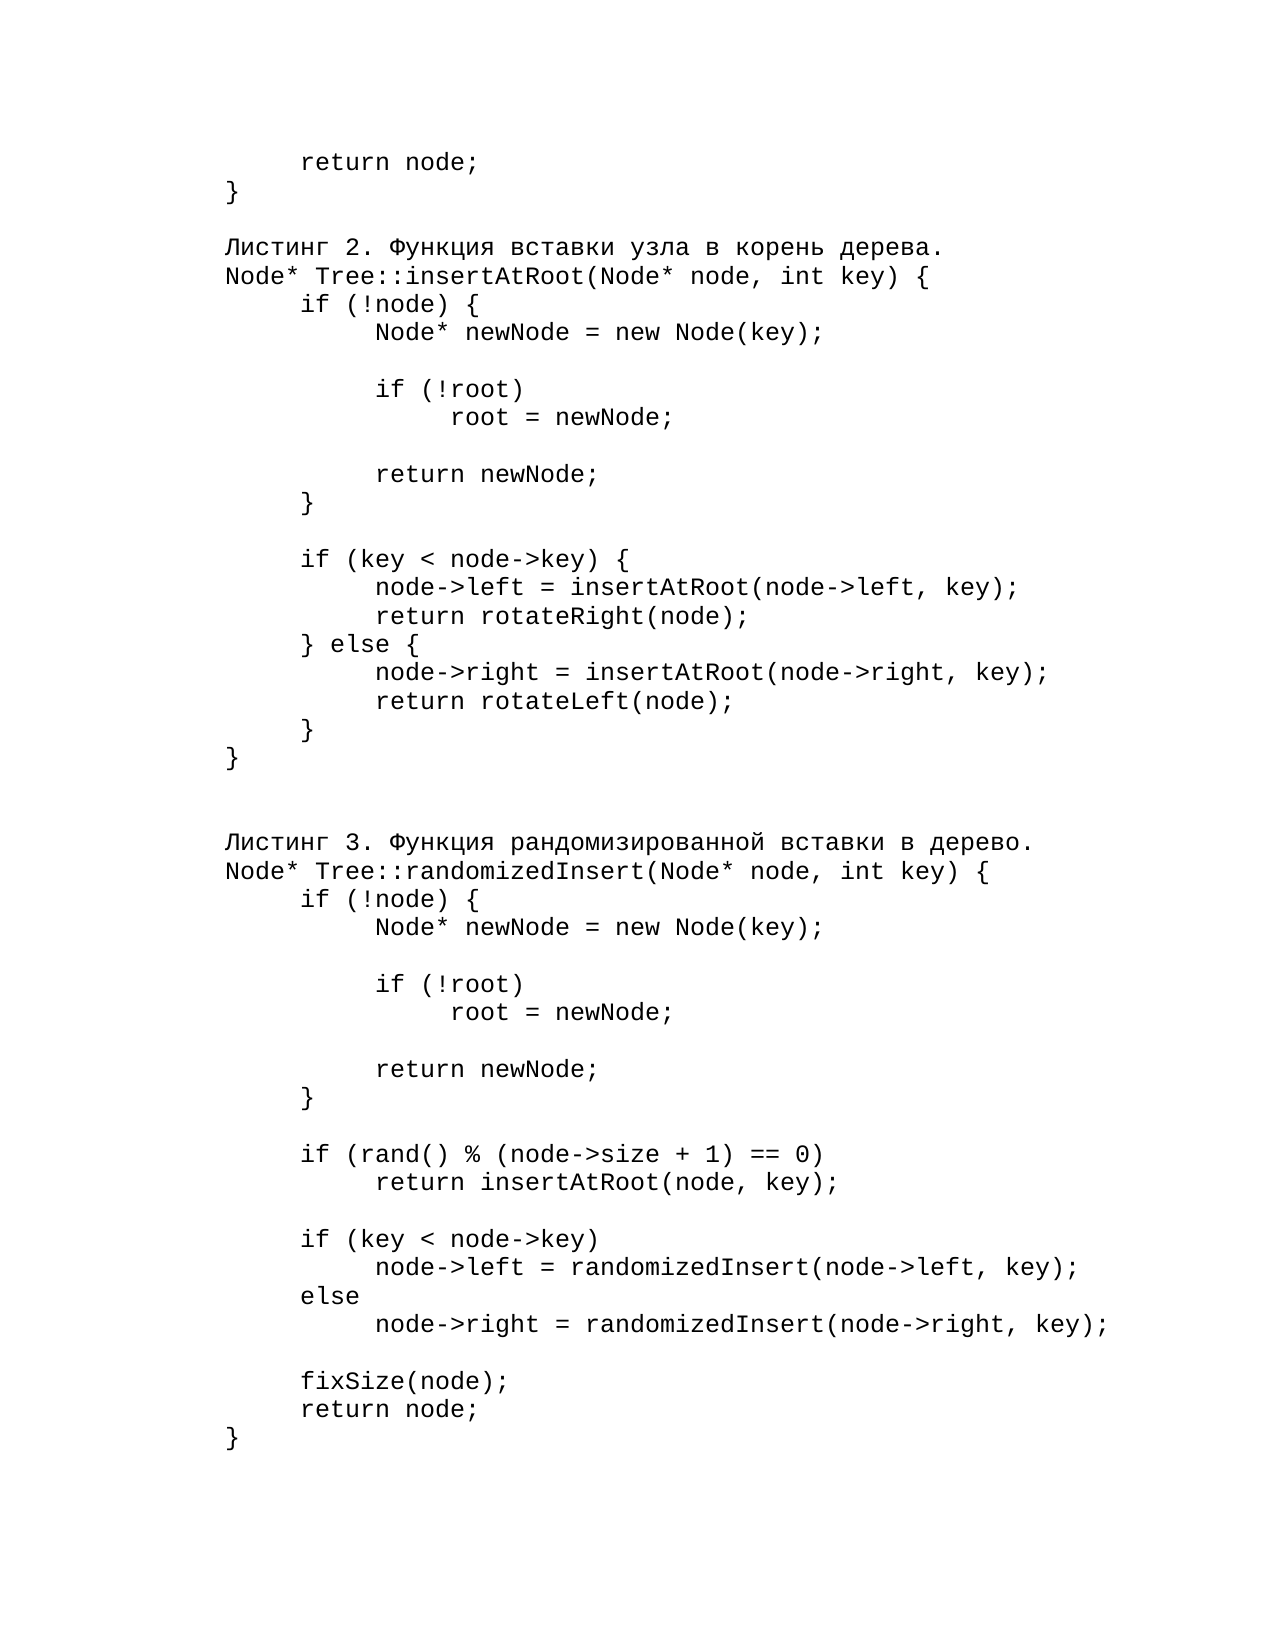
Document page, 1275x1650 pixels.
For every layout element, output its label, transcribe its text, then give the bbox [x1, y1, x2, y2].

text node->left = insertAtRoot(node->left, key); [150, 575, 1125, 603]
text Node* Tree::randomizedInsert(Node* node, int key) { [150, 858, 1125, 887]
text node->left = randomizedInsert(node->left, key); [150, 1255, 1125, 1283]
text return newNode; [150, 1057, 1125, 1085]
text } [150, 178, 1125, 207]
text node->right = insertAtRoot(node->right, key); [150, 660, 1125, 688]
text Node* newNode = new Node(key); [150, 320, 1125, 348]
text Node* Tree::insertAtRoot(Node* node, int key) { [150, 263, 1125, 292]
text if (key < node->key) [150, 1227, 1125, 1255]
text if (!root) [150, 972, 1125, 1000]
text if (key < node->key) { [150, 547, 1125, 575]
text } [150, 1425, 1125, 1453]
text return newNode; [150, 462, 1125, 490]
text } [150, 1085, 1125, 1113]
text return rotateRight(node); [150, 603, 1125, 632]
text if (!root) [150, 377, 1125, 405]
text } [150, 717, 1125, 745]
text if (!node) { [150, 292, 1125, 320]
text } [150, 490, 1125, 518]
text return node; [150, 150, 1125, 178]
text } else { [150, 632, 1125, 660]
text if (!node) { [150, 887, 1125, 915]
text if (rand() % (node->size + 1) == 0) [150, 1142, 1125, 1170]
text return insertAtRoot(node, key); [150, 1170, 1125, 1198]
text Node* newNode = new Node(key); [150, 915, 1125, 943]
text root = newNode; [150, 405, 1125, 433]
text Листинг 2. Функция вставки узла в корень дерева. [150, 235, 1125, 263]
text node->right = randomizedInsert(node->right, key); [150, 1312, 1125, 1340]
text return rotateLeft(node); [150, 688, 1125, 717]
text return node; [150, 1397, 1125, 1425]
text root = newNode; [150, 1000, 1125, 1028]
text else [150, 1283, 1125, 1312]
text Листинг 3. Функция рандомизированной вставки в дерево. [150, 830, 1125, 858]
text } [150, 745, 1125, 773]
text fixSize(node); [150, 1368, 1125, 1397]
